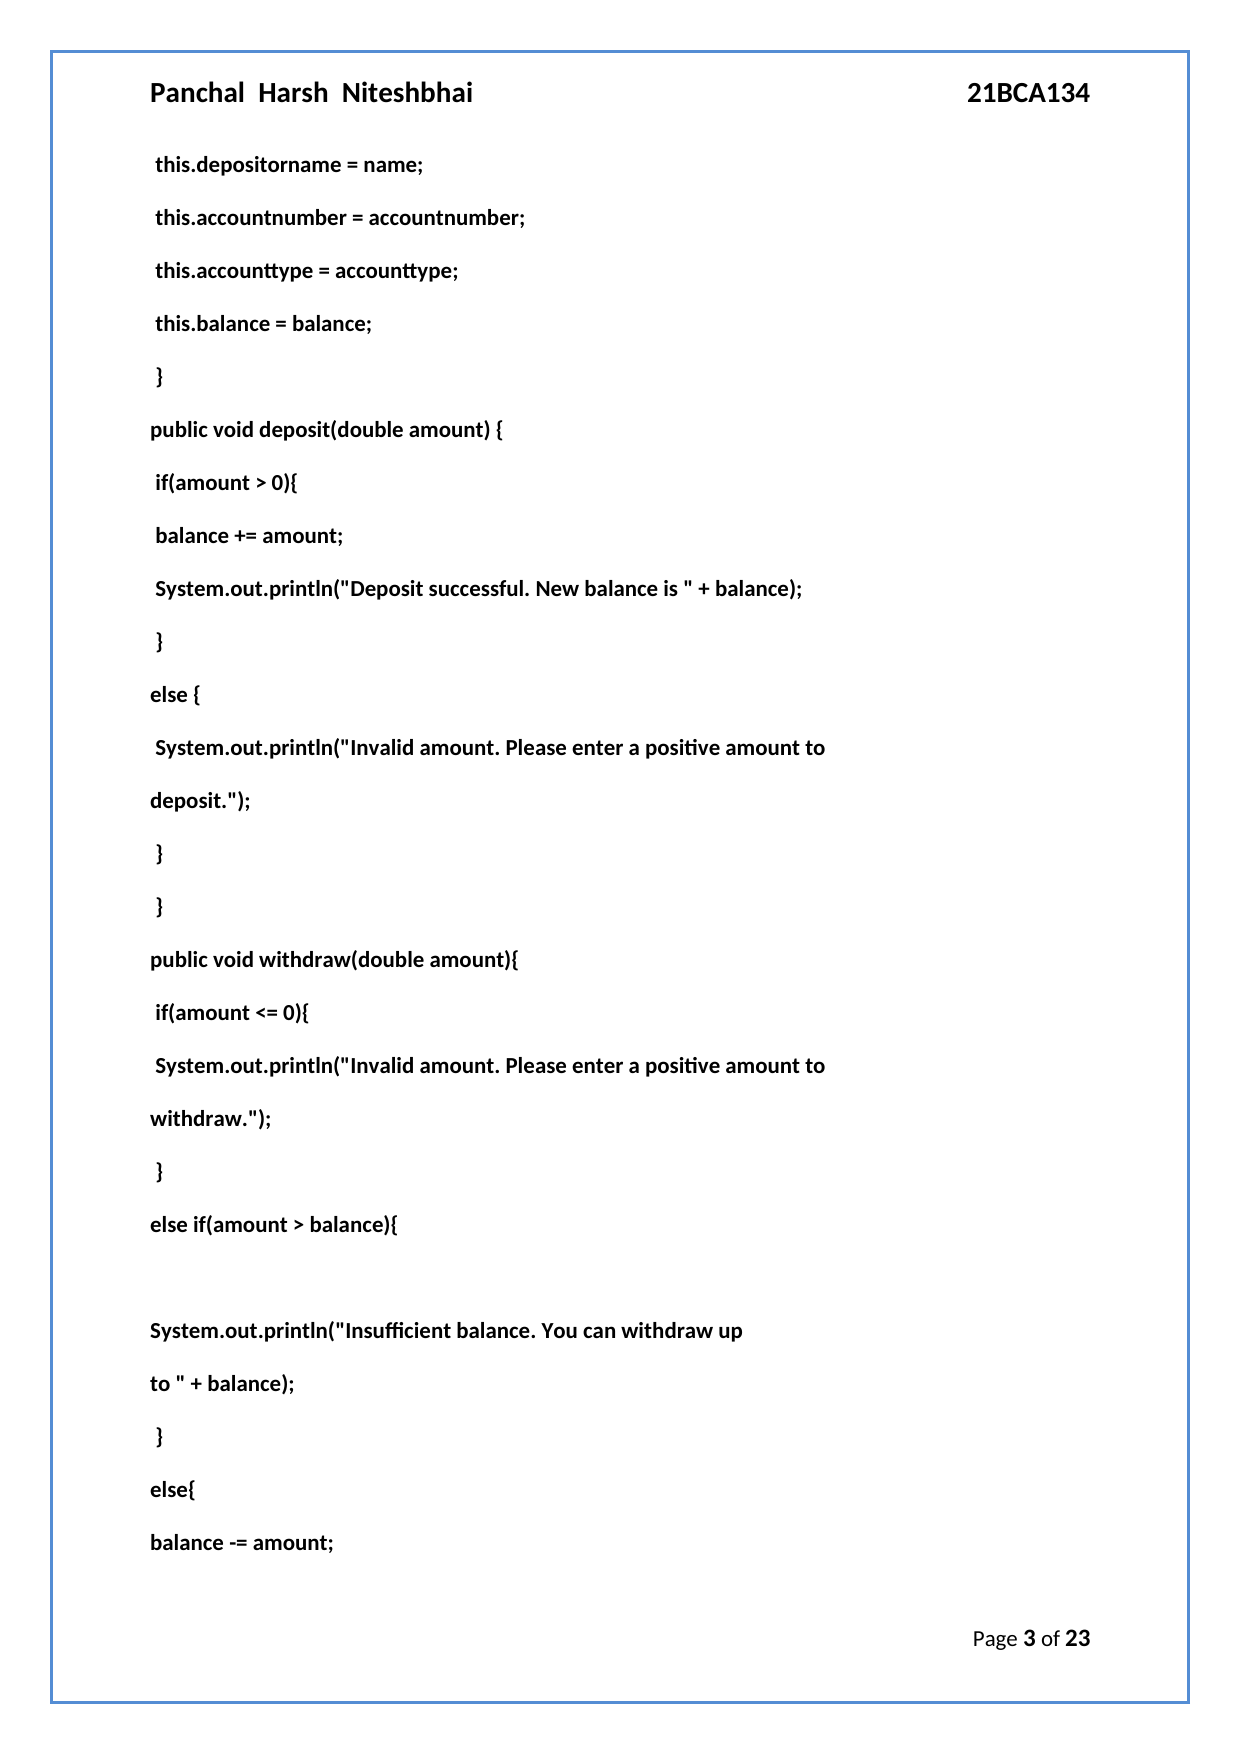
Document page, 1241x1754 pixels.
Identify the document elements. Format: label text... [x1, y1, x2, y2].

text this.accounttype = accounttype; [150, 256, 1090, 284]
text System.out.println("Insufficient balance. You can withdraw up [150, 1316, 1090, 1344]
text System.out.println("Invalid amount. Please enter a positive amount to [150, 733, 1090, 761]
text } [150, 892, 1090, 920]
text } [150, 1157, 1090, 1185]
text if(amount > 0){ [150, 468, 1090, 496]
text } [150, 362, 1090, 390]
text } [150, 839, 1090, 867]
text this.balance = balance; [150, 309, 1090, 337]
text withdraw."); [150, 1104, 1090, 1132]
text System.out.println("Deposit successful. New balance is " + balance); [150, 574, 1090, 602]
text this.accountnumber = accountnumber; [150, 203, 1090, 231]
text public void withdraw(double amount){ [150, 945, 1090, 973]
text else { [150, 680, 1090, 708]
text } [150, 627, 1090, 655]
text else{ [150, 1476, 1090, 1503]
text to " + balance); [150, 1369, 1090, 1397]
text } [150, 1422, 1090, 1451]
text balance -= amount; [150, 1528, 1090, 1557]
text System.out.println("Invalid amount. Please enter a positive amount to [150, 1051, 1090, 1079]
text public void deposit(double amount) { [150, 415, 1090, 443]
text if(amount <= 0){ [150, 998, 1090, 1026]
text balance += amount; [150, 521, 1090, 549]
text this.depositorname = name; [150, 150, 1090, 178]
text deposit."); [150, 786, 1090, 814]
text else if(amount > balance){ [150, 1210, 1090, 1238]
